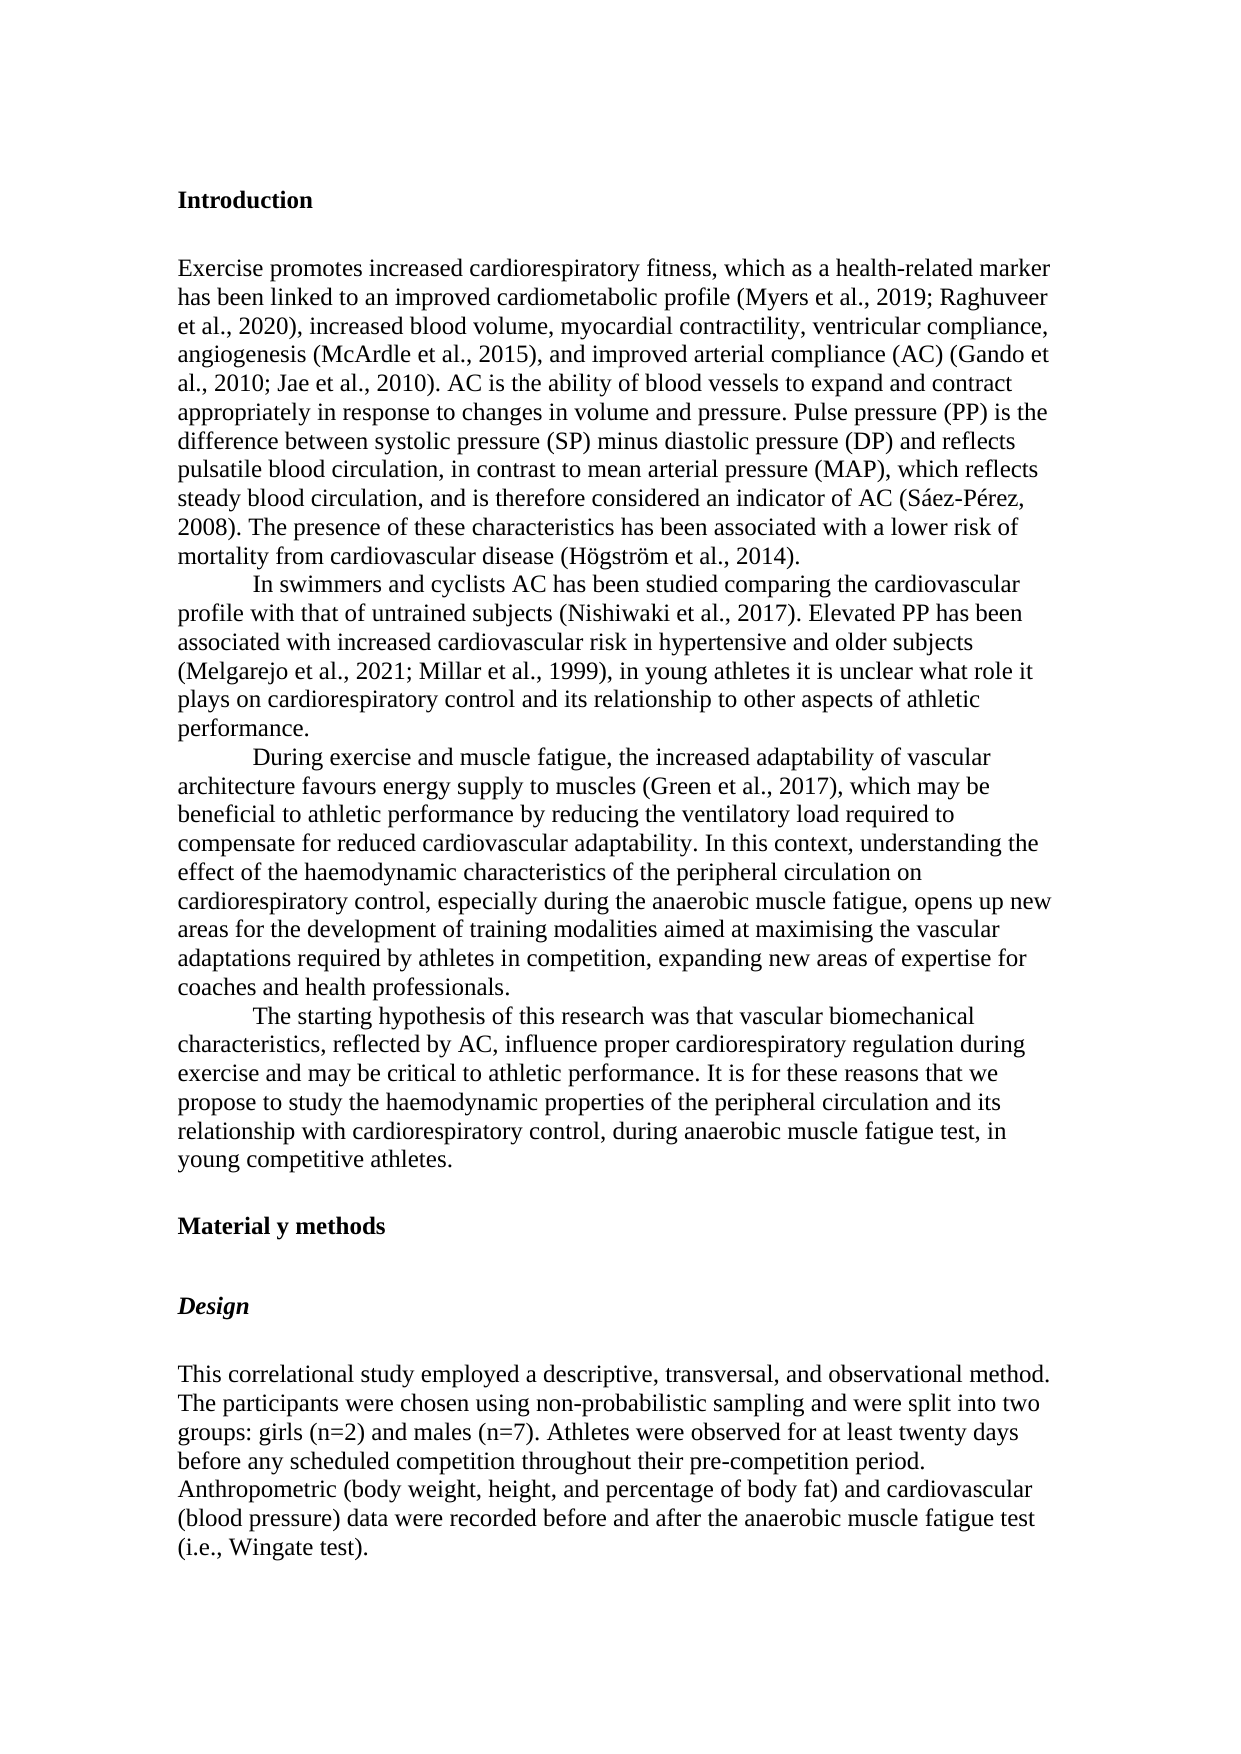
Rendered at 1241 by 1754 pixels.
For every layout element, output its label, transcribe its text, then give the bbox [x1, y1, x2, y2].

subtitle Design [177, 1291, 1004, 1320]
text In swimmers and cyclists AC has been studied comparing the cardiovascular profile with that of untrained subjects (Nishiwaki et al., 2017). Elevated PP has been associated with increased cardiovascular risk in hypertensive and older subjects (Melgarejo et al., 2021; Millar et al., 1999), in young athletes it is unclear what role it plays on cardiorespiratory control and its relationship to other aspects of athletic performance. [177, 569, 1063, 742]
text The starting hypothesis of this research was that vascular biomechanical characteristics, reflected by AC, influence proper cardiorespiratory regulation during exercise and may be critical to athletic performance. It is for these reasons that we propose to study the haemodynamic properties of the peripheral circulation and its relationship with cardiorespiratory control, during anaerobic muscle fatigue test, in young competitive athletes. [177, 1001, 1063, 1173]
subtitle Material y methods [177, 1211, 1004, 1239]
text During exercise and muscle fatigue, the increased adaptability of vascular architecture favours energy supply to muscles (Green et al., 2017), which may be beneficial to athletic performance by reducing the ventilatory load required to compensate for reduced cardiovascular adaptability. In this context, understanding the effect of the haemodynamic characteristics of the peripheral circulation on cardiorespiratory control, especially during the anaerobic muscle fatigue, opens up new areas for the development of training modalities aimed at maximising the vascular adaptations required by athletes in competition, expanding new areas of expertise for coaches and health professionals. [177, 742, 1063, 1001]
subtitle Introduction [177, 185, 1004, 214]
text This correlational study employed a descriptive, transversal, and observational method. The participants were chosen using non-probabilistic sampling and were split into two groups: girls (n=2) and males (n=7). Athletes were observed for at least twenty days before any scheduled competition throughout their pre-competition period. Anthropometric (body weight, height, and percentage of body fat) and cardiovascular (blood pressure) data were recorded before and after the anaerobic muscle fatigue test (i.e., Wingate test). [177, 1359, 1063, 1561]
text Exercise promotes increased cardiorespiratory fitness, which as a health-related marker has been linked to an improved cardiometabolic profile (Myers et al., 2019; Raghuveer et al., 2020), increased blood volume, myocardial contractility, ventricular compliance, angiogenesis (McArdle et al., 2015), and improved arterial compliance (AC) (Gando et al., 2010; Jae et al., 2010). AC is the ability of blood vessels to expand and contract appropriately in response to changes in volume and pressure. Pulse pressure (PP) is the difference between systolic pressure (SP) minus diastolic pressure (DP) and reflects pulsatile blood circulation, in contrast to mean arterial pressure (MAP), which reflects steady blood circulation, and is therefore considered an indicator of AC (Sáez-Pérez, 2008). The presence of these characteristics has been associated with a lower risk of mortality from cardiovascular disease (Högström et al., 2014). [177, 253, 1063, 569]
